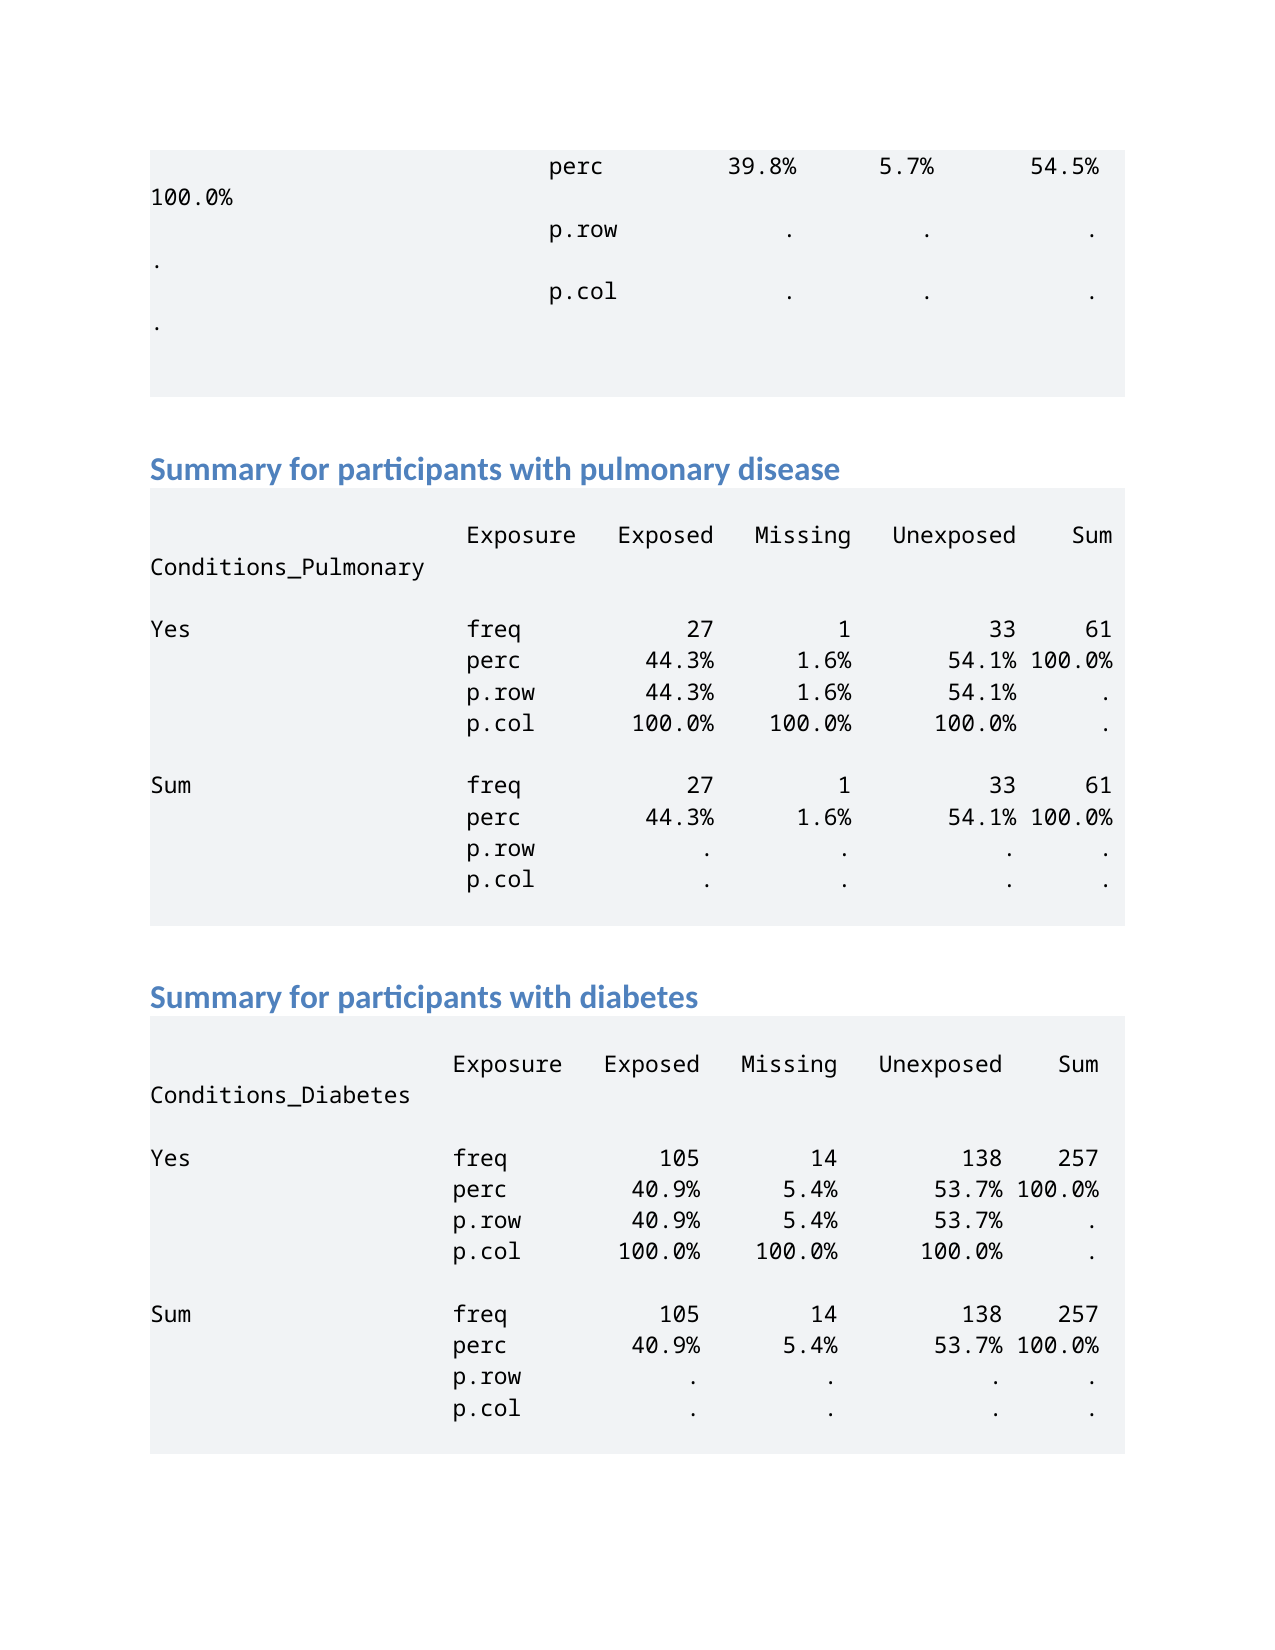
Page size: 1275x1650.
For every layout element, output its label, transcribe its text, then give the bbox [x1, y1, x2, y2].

text Exposure Exposed Missing Unexposed Sum Conditions_Diabetes Yes freq 105 14 138 257 perc 40.9% 5.4% 53.7% 100.0% p.row 40.9% 5.4% 53.7% . p.col 100.0% 100.0% 100.0% . Sum freq 105 14 138 257 perc 40.9% 5.4% 53.7% 100.0% p.row . . . . p.col . . . . [150, 1016, 1125, 1454]
subtitle Summary for participants with diabetes [150, 976, 1125, 1016]
subtitle Summary for participants with pulmonary disease [150, 447, 1125, 488]
text Exposure Exposed Missing Unexposed Sum Conditions_Pulmonary Yes freq 27 1 33 61 perc 44.3% 1.6% 54.1% 100.0% p.row 44.3% 1.6% 54.1% . p.col 100.0% 100.0% 100.0% . Sum freq 27 1 33 61 perc 44.3% 1.6% 54.1% 100.0% p.row . . . . p.col . . . . [150, 488, 1125, 926]
